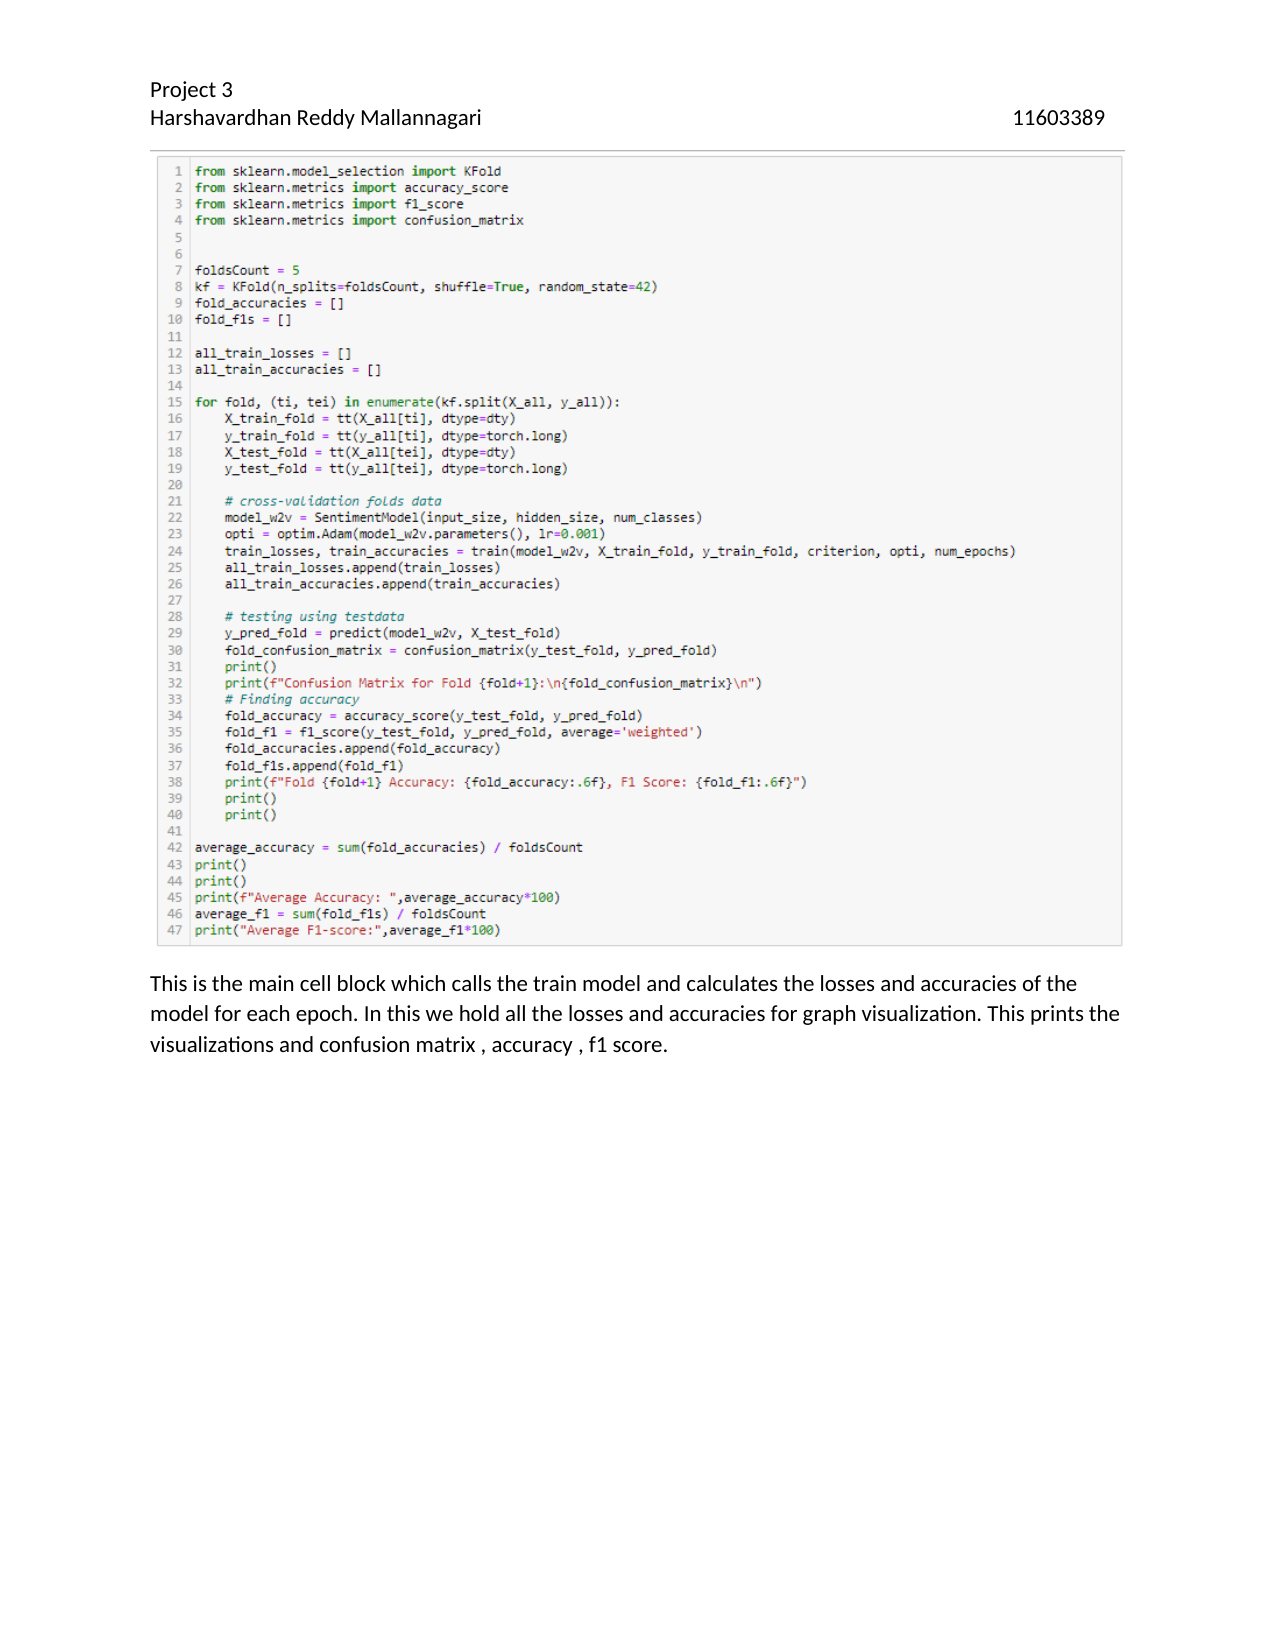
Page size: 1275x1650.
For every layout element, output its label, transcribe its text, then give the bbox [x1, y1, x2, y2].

picture [150, 150, 1125, 951]
text This is the main cell block which calls the train model and calculates the losses and accuracies of the model for each epoch. In this we hold all the losses and accuracies for graph visualization. This prints the visualizations and confusion matrix , accuracy , f1 score. [150, 969, 1125, 1058]
